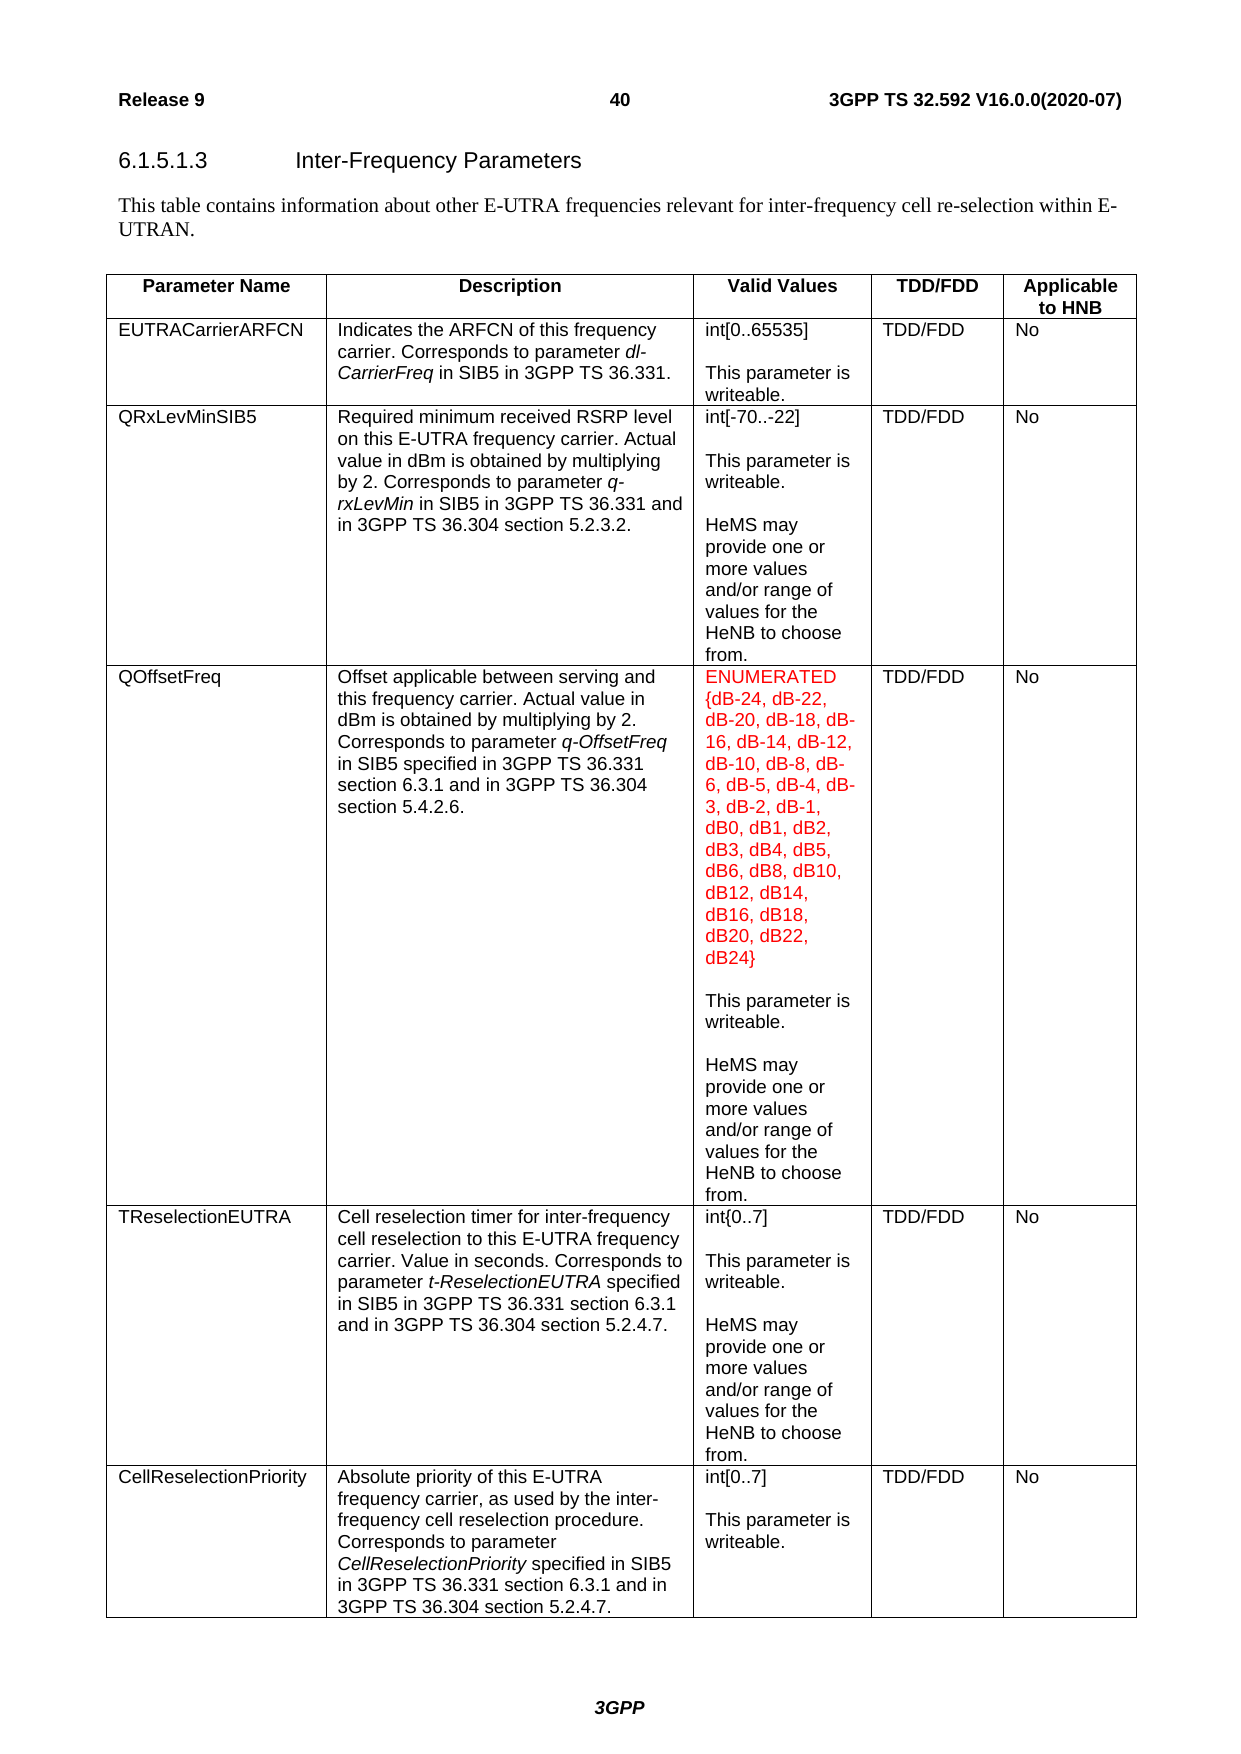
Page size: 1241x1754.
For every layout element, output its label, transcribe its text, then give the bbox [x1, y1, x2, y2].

table_cell Required minimum received RSRP level on this E-UTRA frequency carrier. Actual value in dBm is obtained by multiplying by 2. Corresponds to parameter q-rxLevMin in SIB5 in 3GPP TS 36.331 and in 3GPP TS 36.304 section 5.2.3.2. [327, 406, 693, 665]
table_cell TReselectionEUTRA [107, 1206, 326, 1465]
subtitle 6.1.5.1.3 Inter-Frequency Parameters [118, 147, 1122, 174]
table_cell Indicates the ARFCN of this frequency carrier. Corresponds to parameter dl-CarrierFreq in SIB5 in 3GPP TS 36.331. [327, 319, 693, 405]
table_header Valid Values [694, 275, 871, 318]
table_cell TDD/FDD [872, 1206, 1003, 1465]
table_cell No [1004, 319, 1136, 405]
table_cell int[0..65535] This parameter is writeable. [694, 319, 871, 405]
table_header Parameter Name [107, 275, 326, 318]
table_cell int[-70..-22] This parameter is writeable. HeMS may provide one or more values and/or range of values for the HeNB to choose from. [694, 406, 871, 665]
table_cell No [1004, 1206, 1136, 1465]
table_cell Offset applicable between serving and this frequency carrier. Actual value in dBm is obtained by multiplying by 2. Corresponds to parameter q-OffsetFreq in SIB5 specified in 3GPP TS 36.331 section 6.3.1 and in 3GPP TS 36.304 section 5.4.2.6. [327, 666, 693, 1205]
table_cell CellReselectionPriority [107, 1466, 326, 1617]
table_cell No [1004, 1466, 1136, 1617]
table_cell EUTRACarrierARFCN [107, 319, 326, 405]
table_cell TDD/FDD [872, 319, 1003, 405]
table_cell int[0..7] This parameter is writeable. [694, 1466, 871, 1617]
table_cell Absolute priority of this E-UTRA frequency carrier, as used by the inter-frequency cell reselection procedure. Corresponds to parameter CellReselectionPriority specified in SIB5 in 3GPP TS 36.331 section 6.3.1 and in 3GPP TS 36.304 section 5.2.4.7. [327, 1466, 693, 1617]
table_cell TDD/FDD [872, 1466, 1003, 1617]
table_header TDD/FDD [872, 275, 1003, 318]
table_cell No [1004, 666, 1136, 1205]
table_header Description [327, 275, 693, 318]
text This table contains information about other E-UTRA frequencies relevant for inter-frequency cell re-selection within E-UTRAN. [118, 193, 1122, 241]
table_cell QRxLevMinSIB5 [107, 406, 326, 665]
table_cell TDD/FDD [872, 406, 1003, 665]
table_cell TDD/FDD [872, 666, 1003, 1205]
table_cell ENUMERATED {dB-24, dB-22, dB-20, dB-18, dB-16, dB-14, dB-12, dB-10, dB-8, dB-6, dB-5, dB-4, dB-3, dB-2, dB-1, dB0, dB1, dB2, dB3, dB4, dB5, dB6, dB8, dB10, dB12, dB14, dB16, dB18, dB20, dB22, dB24} This parameter is writeable. HeMS may provide one or more values and/or range of values for the HeNB to choose from. [694, 666, 871, 1205]
table_cell int{0..7] This parameter is writeable. HeMS may provide one or more values and/or range of values for the HeNB to choose from. [694, 1206, 871, 1465]
table_header Applicable to HNB [1004, 275, 1136, 318]
table_cell Cell reselection timer for inter-frequency cell reselection to this E-UTRA frequency carrier. Value in seconds. Corresponds to parameter t-ReselectionEUTRA specified in SIB5 in 3GPP TS 36.331 section 6.3.1 and in 3GPP TS 36.304 section 5.2.4.7. [327, 1206, 693, 1465]
table_cell No [1004, 406, 1136, 665]
table_cell QOffsetFreq [107, 666, 326, 1205]
